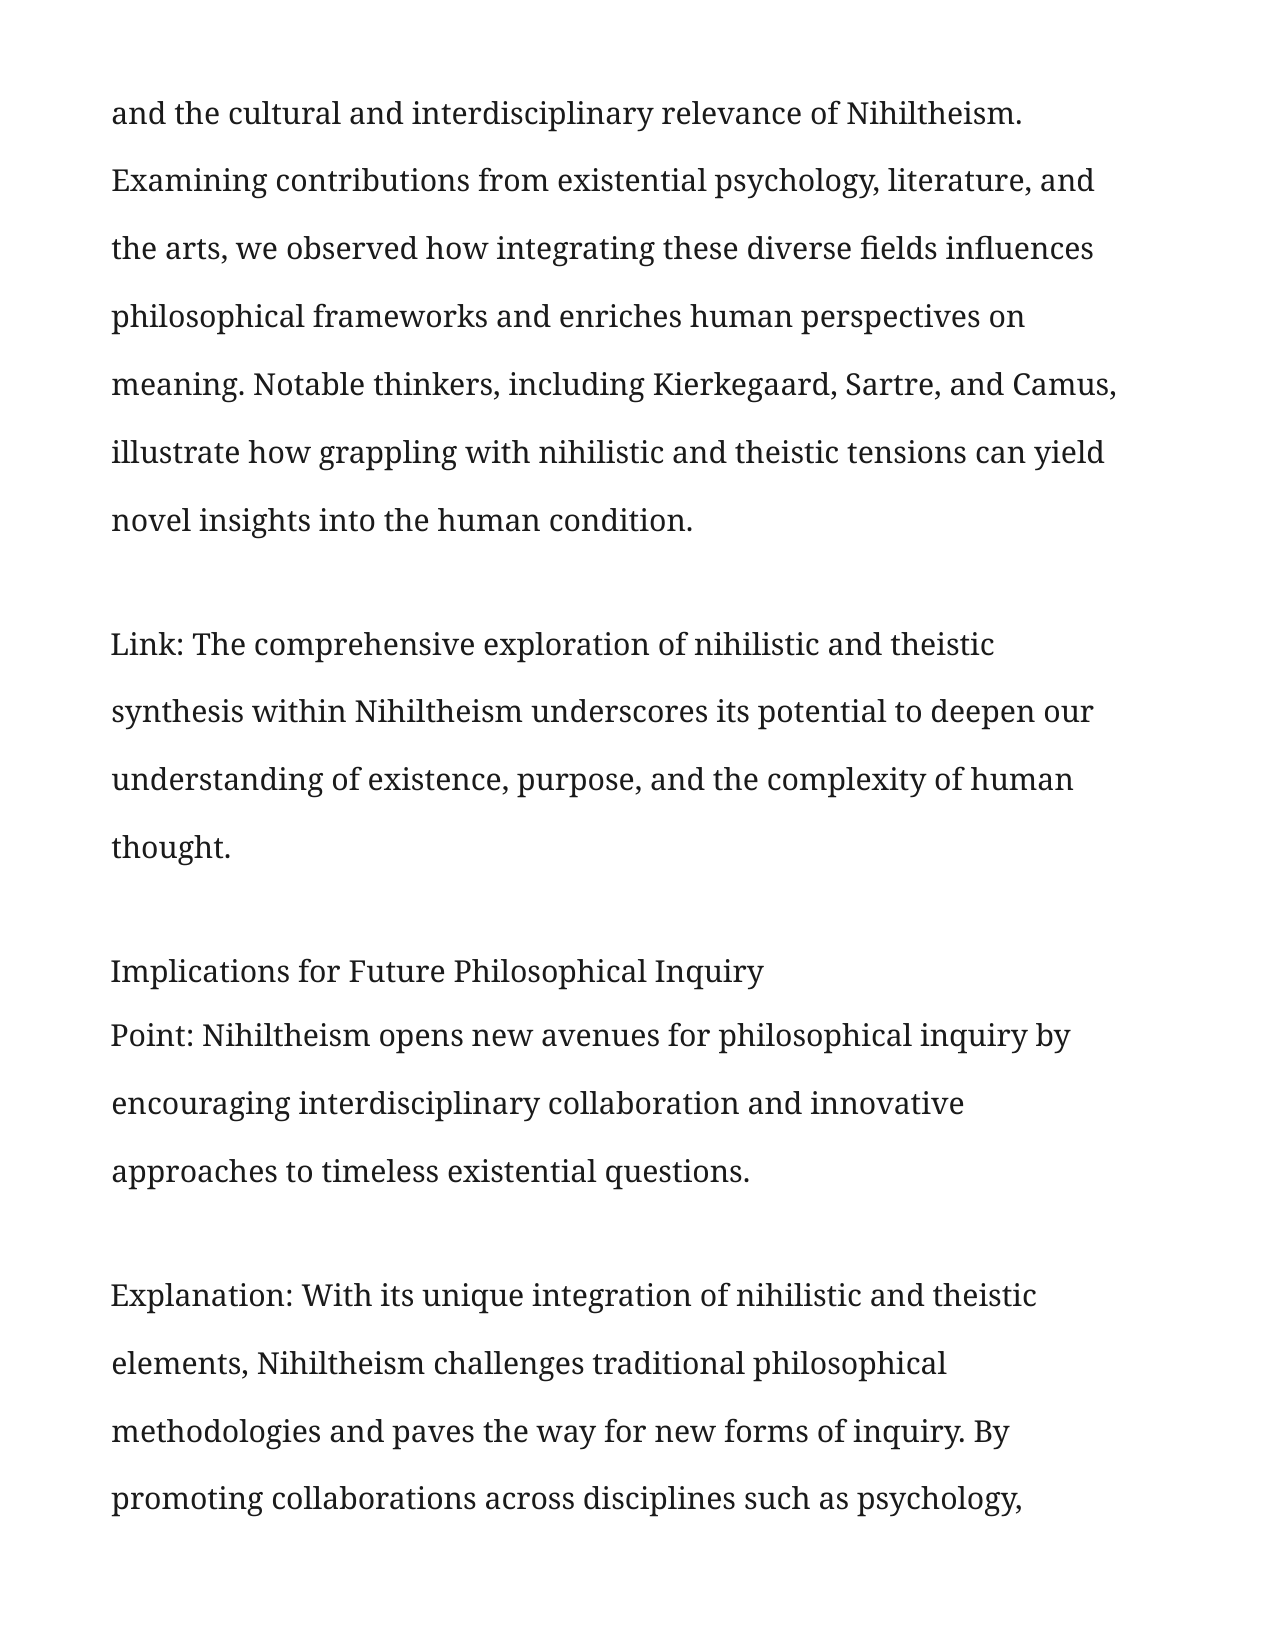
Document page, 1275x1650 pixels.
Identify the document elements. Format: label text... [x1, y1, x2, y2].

text Point: Nihiltheism opens new avenues for philosophical inquiry by encouraging interdisciplinary collaboration and innovative approaches to timeless existential questions. [110, 1014, 1128, 1191]
text Link: The comprehensive exploration of nihilistic and theistic synthesis within Nihiltheism underscores its potential to deepen our understanding of existence, purpose, and the complexity of human thought. [110, 623, 1128, 867]
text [110, 92, 1128, 540]
text Implications for Future Philosophical Inquiry [110, 950, 1128, 992]
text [110, 1274, 1128, 1519]
